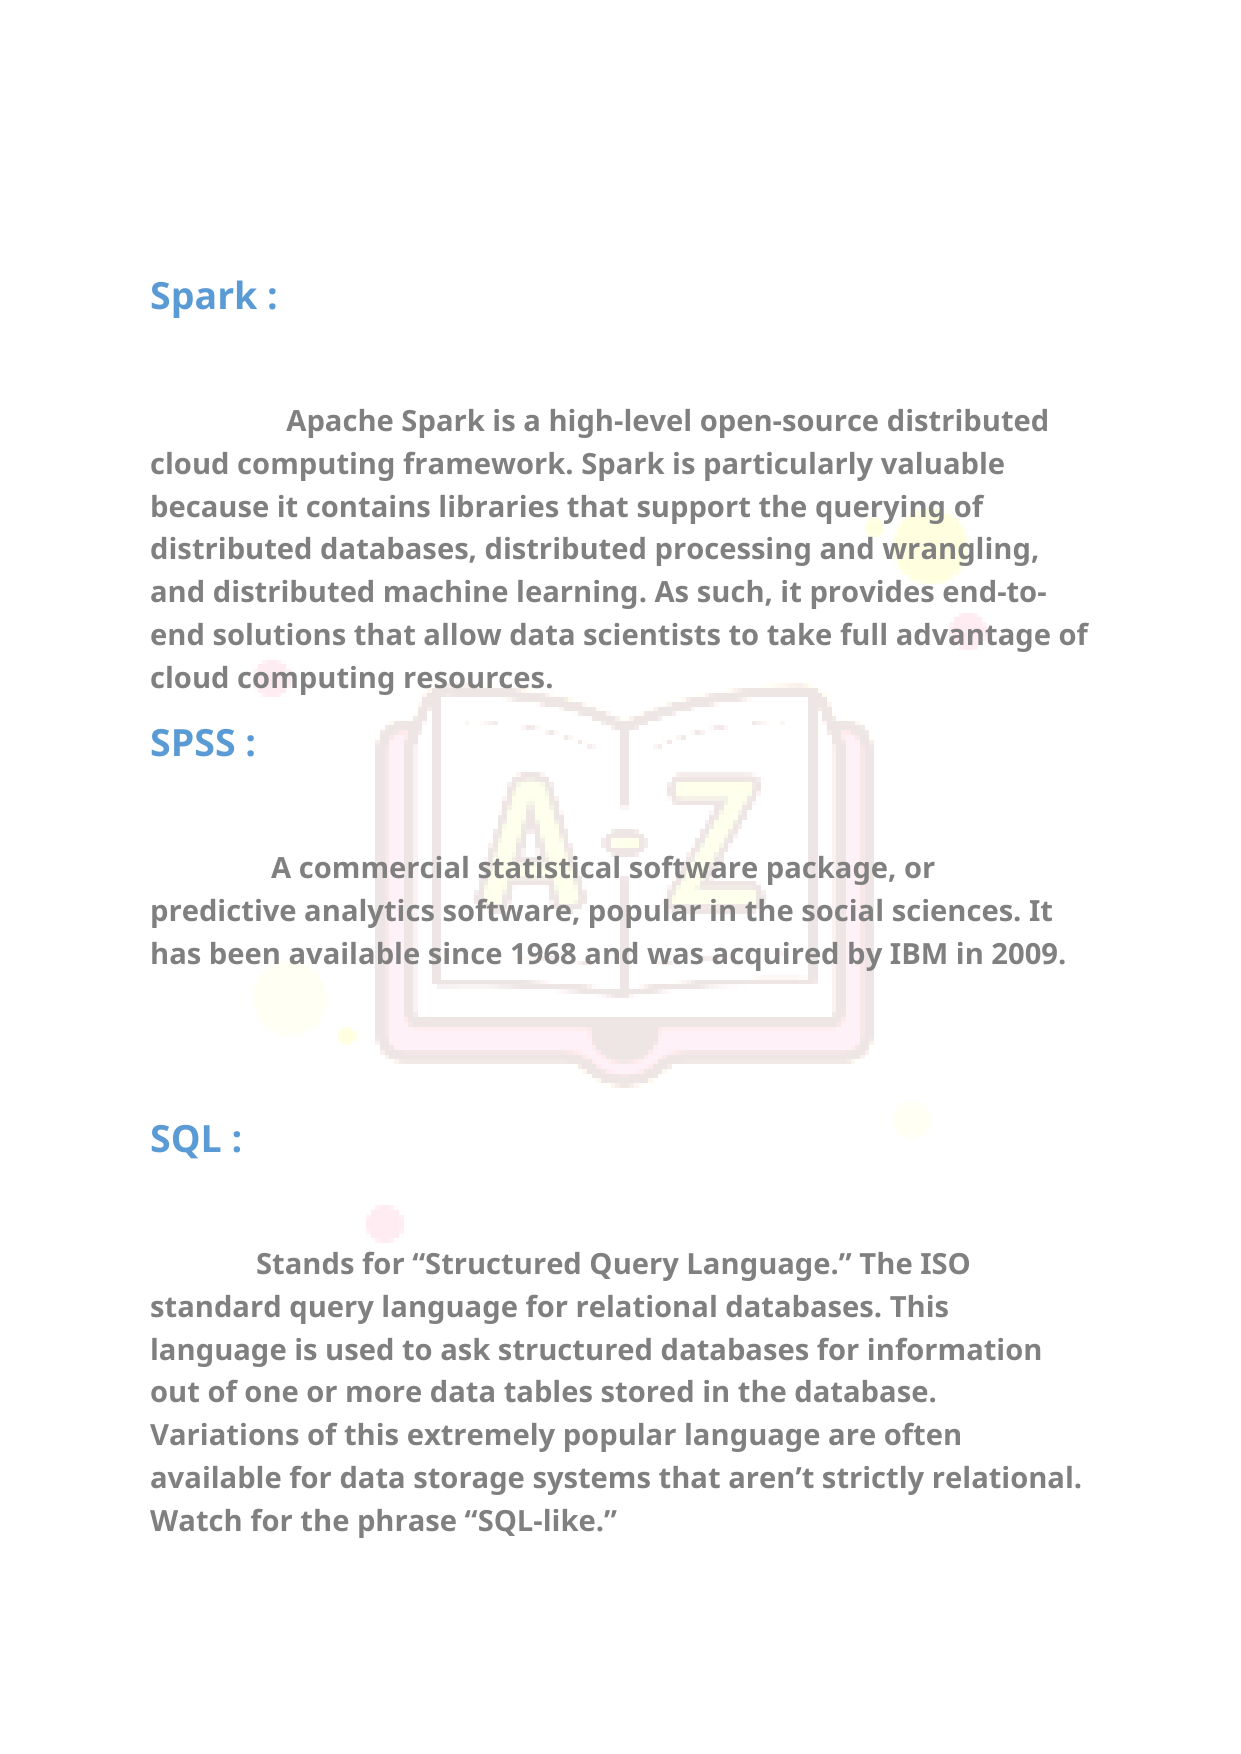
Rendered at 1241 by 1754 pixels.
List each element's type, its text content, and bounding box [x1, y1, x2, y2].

text Apache Spark is a high-level open-source distributed cloud computing framework. Spark is particularly valuable because it contains libraries that support the querying of distributed databases, distributed processing and wrangling, and distributed machine learning. As such, it provides end-to-end solutions that allow data scientists to take full advantage of cloud computing resources. [150, 400, 1090, 697]
text SPSS : [150, 717, 1090, 768]
text SQL : [150, 1112, 1090, 1163]
text A commercial statistical software package, or predictive analytics software, popular in the social sciences. It has been available since 1968 and was acquired by IBM in 2009. [150, 848, 1090, 973]
text Spark : [150, 269, 1090, 320]
text Stands for “Structured Query Language.” The ISO standard query language for relational databases. This language is used to ask structured databases for information out of one or more data tables stored in the database. Variations of this extremely popular language are often available for data storage systems that aren’t strictly relational. Watch for the phrase “SQL-like.” [150, 1243, 1090, 1540]
